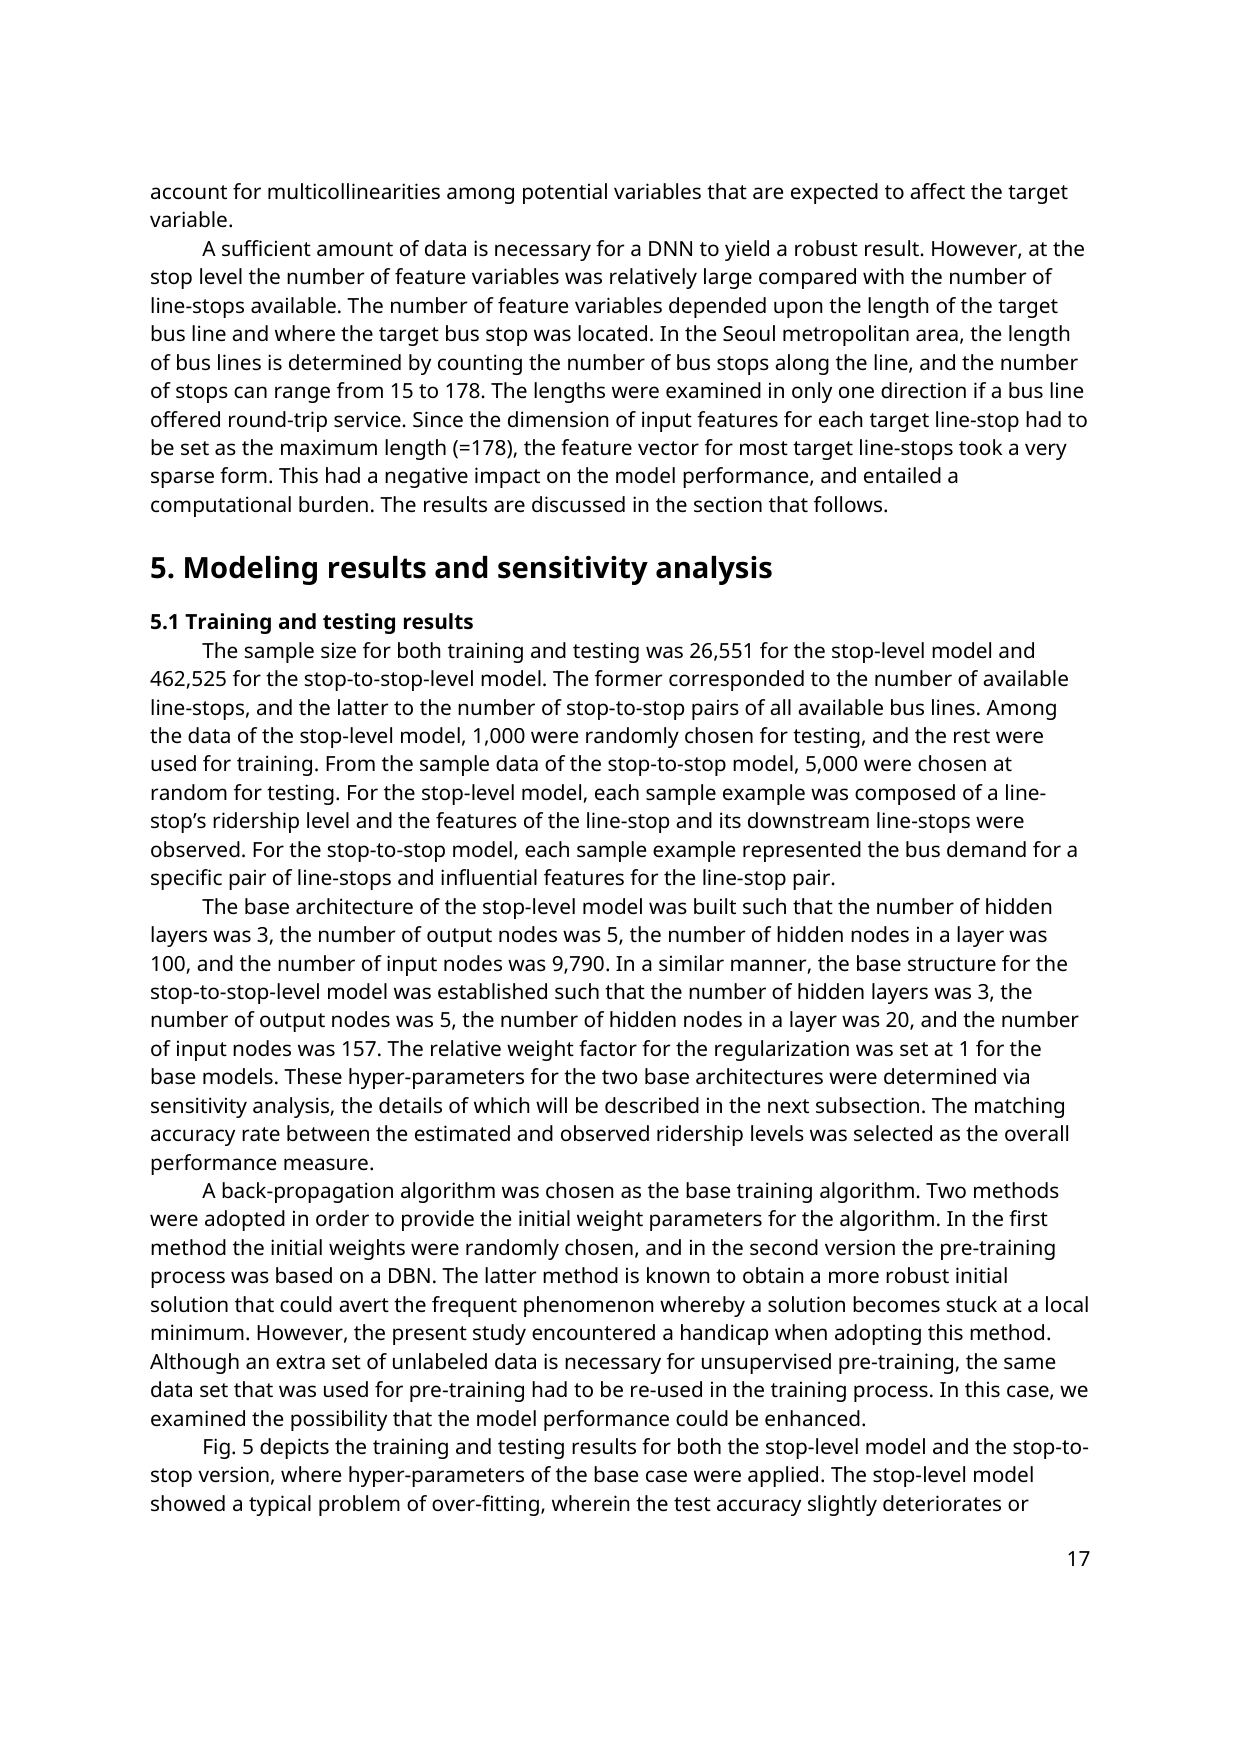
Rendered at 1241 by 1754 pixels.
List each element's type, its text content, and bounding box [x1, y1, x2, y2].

text 5.1 Training and testing results [150, 607, 1090, 636]
text A sufficient amount of data is necessary for a DNN to yield a robust result. However, at the stop level the number of feature variables was relatively large compared with the number of line-stops available. The number of feature variables depended upon the length of the target bus line and where the target bus stop was located. In the Seoul metropolitan area, the length of bus lines is determined by counting the number of bus stops along the line, and the number of stops can range from 15 to 178. The lengths were examined in only one direction if a bus line offered round-trip service. Since the dimension of input features for each target line-stop had to be set as the maximum length (=178), the feature vector for most target line-stops took a very sparse form. This had a negative impact on the model performance, and entailed a computational burden. The results are discussed in the section that follows. [150, 234, 1090, 518]
text The base architecture of the stop-level model was built such that the number of hidden layers was 3, the number of output nodes was 5, the number of hidden nodes in a layer was 100, and the number of input nodes was 9,790. In a similar manner, the base structure for the stop-to-stop-level model was established such that the number of hidden layers was 3, the number of output nodes was 5, the number of hidden nodes in a layer was 20, and the number of input nodes was 157. The relative weight factor for the regularization was set at 1 for the base models. These hyper-parameters for the two base architectures were determined via sensitivity analysis, the details of which will be described in the next subsection. The matching accuracy rate between the estimated and observed ridership levels was selected as the overall performance measure. [150, 892, 1090, 1176]
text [150, 1432, 1090, 1517]
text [150, 177, 1090, 234]
text A back-propagation algorithm was chosen as the base training algorithm. Two methods were adopted in order to provide the initial weight parameters for the algorithm. In the first method the initial weights were randomly chosen, and in the second version the pre-training process was based on a DBN. The latter method is known to obtain a more robust initial solution that could avert the frequent phenomenon whereby a solution becomes stuck at a local minimum. However, the present study encountered a handicap when adopting this method. Although an extra set of unlabeled data is necessary for unsupervised pre-training, the same data set that was used for pre-training had to be re-used in the training process. In this case, we examined the possibility that the model performance could be enhanced. [150, 1176, 1090, 1432]
text The sample size for both training and testing was 26,551 for the stop-level model and 462,525 for the stop-to-stop-level model. The former corresponded to the number of available line-stops, and the latter to the number of stop-to-stop pairs of all available bus lines. Among the data of the stop-level model, 1,000 were randomly chosen for testing, and the rest were used for training. From the sample data of the stop-to-stop model, 5,000 were chosen at random for testing. For the stop-level model, each sample example was composed of a line-stop’s ridership level and the features of the line-stop and its downstream line-stops were observed. For the stop-to-stop model, each sample example represented the bus demand for a specific pair of line-stops and influential features for the line-stop pair. [150, 636, 1090, 892]
text 5. Modeling results and sensitivity analysis [150, 547, 1090, 587]
